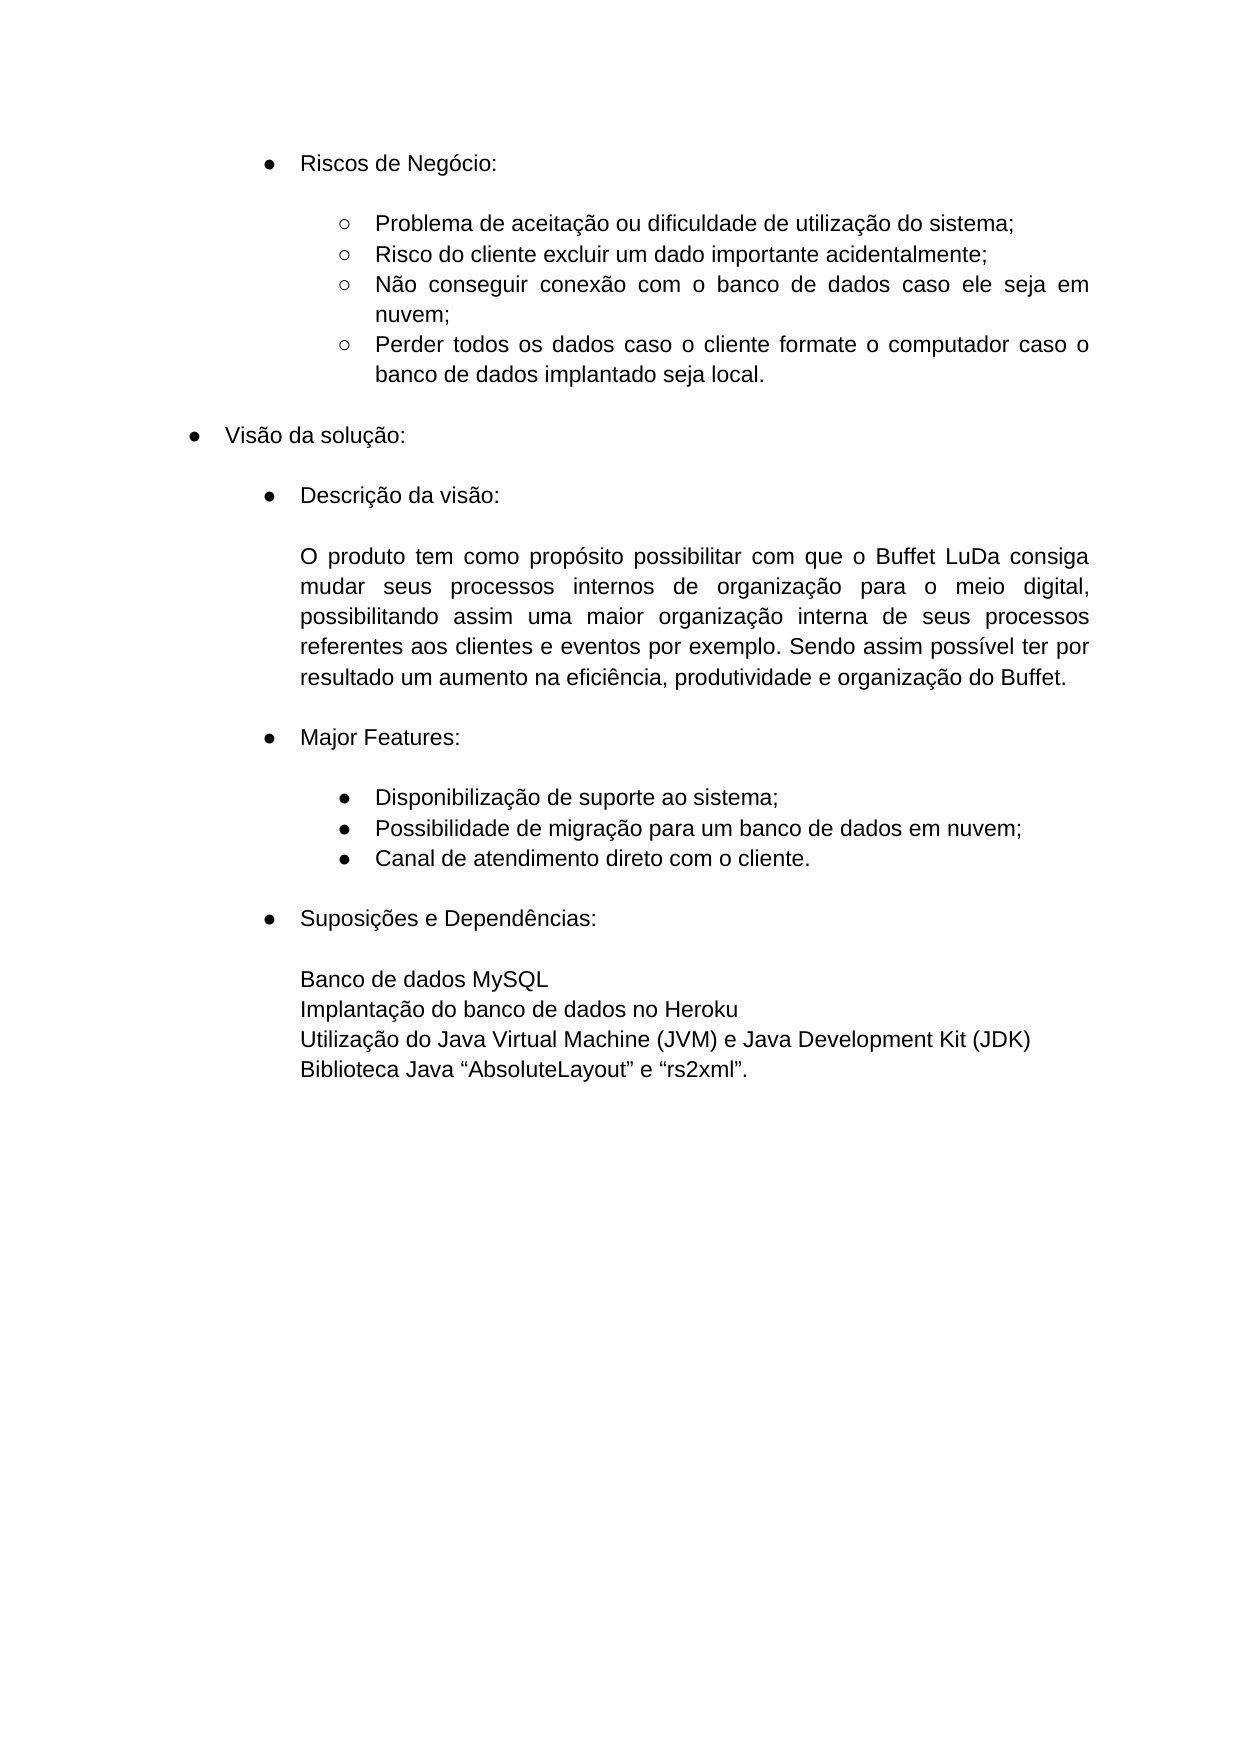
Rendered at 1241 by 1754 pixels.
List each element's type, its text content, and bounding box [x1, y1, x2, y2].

list Perder todos os dados caso o cliente formate o computador caso o banco de dados implantado seja local. [337, 331, 1090, 388]
text Implantação do banco de dados no Heroku [300, 996, 1090, 1022]
list Riscos de Negócio: [262, 150, 1090, 176]
list Risco do cliente excluir um dado importante acidentalmente; [337, 241, 1090, 267]
list Possibilidade de migração para um banco de dados em nuvem; [337, 814, 1090, 841]
list Disponibilização de suporte ao sistema; [337, 784, 1090, 811]
list Suposições e Dependências: [262, 905, 1090, 932]
text O produto tem como propósito possibilitar com que o Buffet LuDa consiga mudar seus processos internos de organização para o meio digital, possibilitando assim uma maior organização interna de seus processos referentes aos clientes e eventos por exemplo. Sendo assim possível ter por resultado um aumento na eficiência, produtividade e organização do Buffet. [300, 543, 1090, 690]
text Biblioteca Java “AbsoluteLayout” e “rs2xml”. [300, 1056, 1090, 1083]
list Visão da solução: [187, 422, 1090, 448]
list Canal de atendimento direto com o cliente. [337, 845, 1090, 871]
list Major Features: [262, 724, 1090, 750]
text Utilização do Java Virtual Machine (JVM) e Java Development Kit (JDK) [300, 1026, 1090, 1052]
text Banco de dados MySQL [300, 966, 1090, 992]
list Não conseguir conexão com o banco de dados caso ele seja em nuvem; [337, 271, 1090, 327]
list Problema de aceitação ou dificuldade de utilização do sistema; [337, 210, 1090, 237]
list Descrição da visão: [262, 482, 1090, 509]
